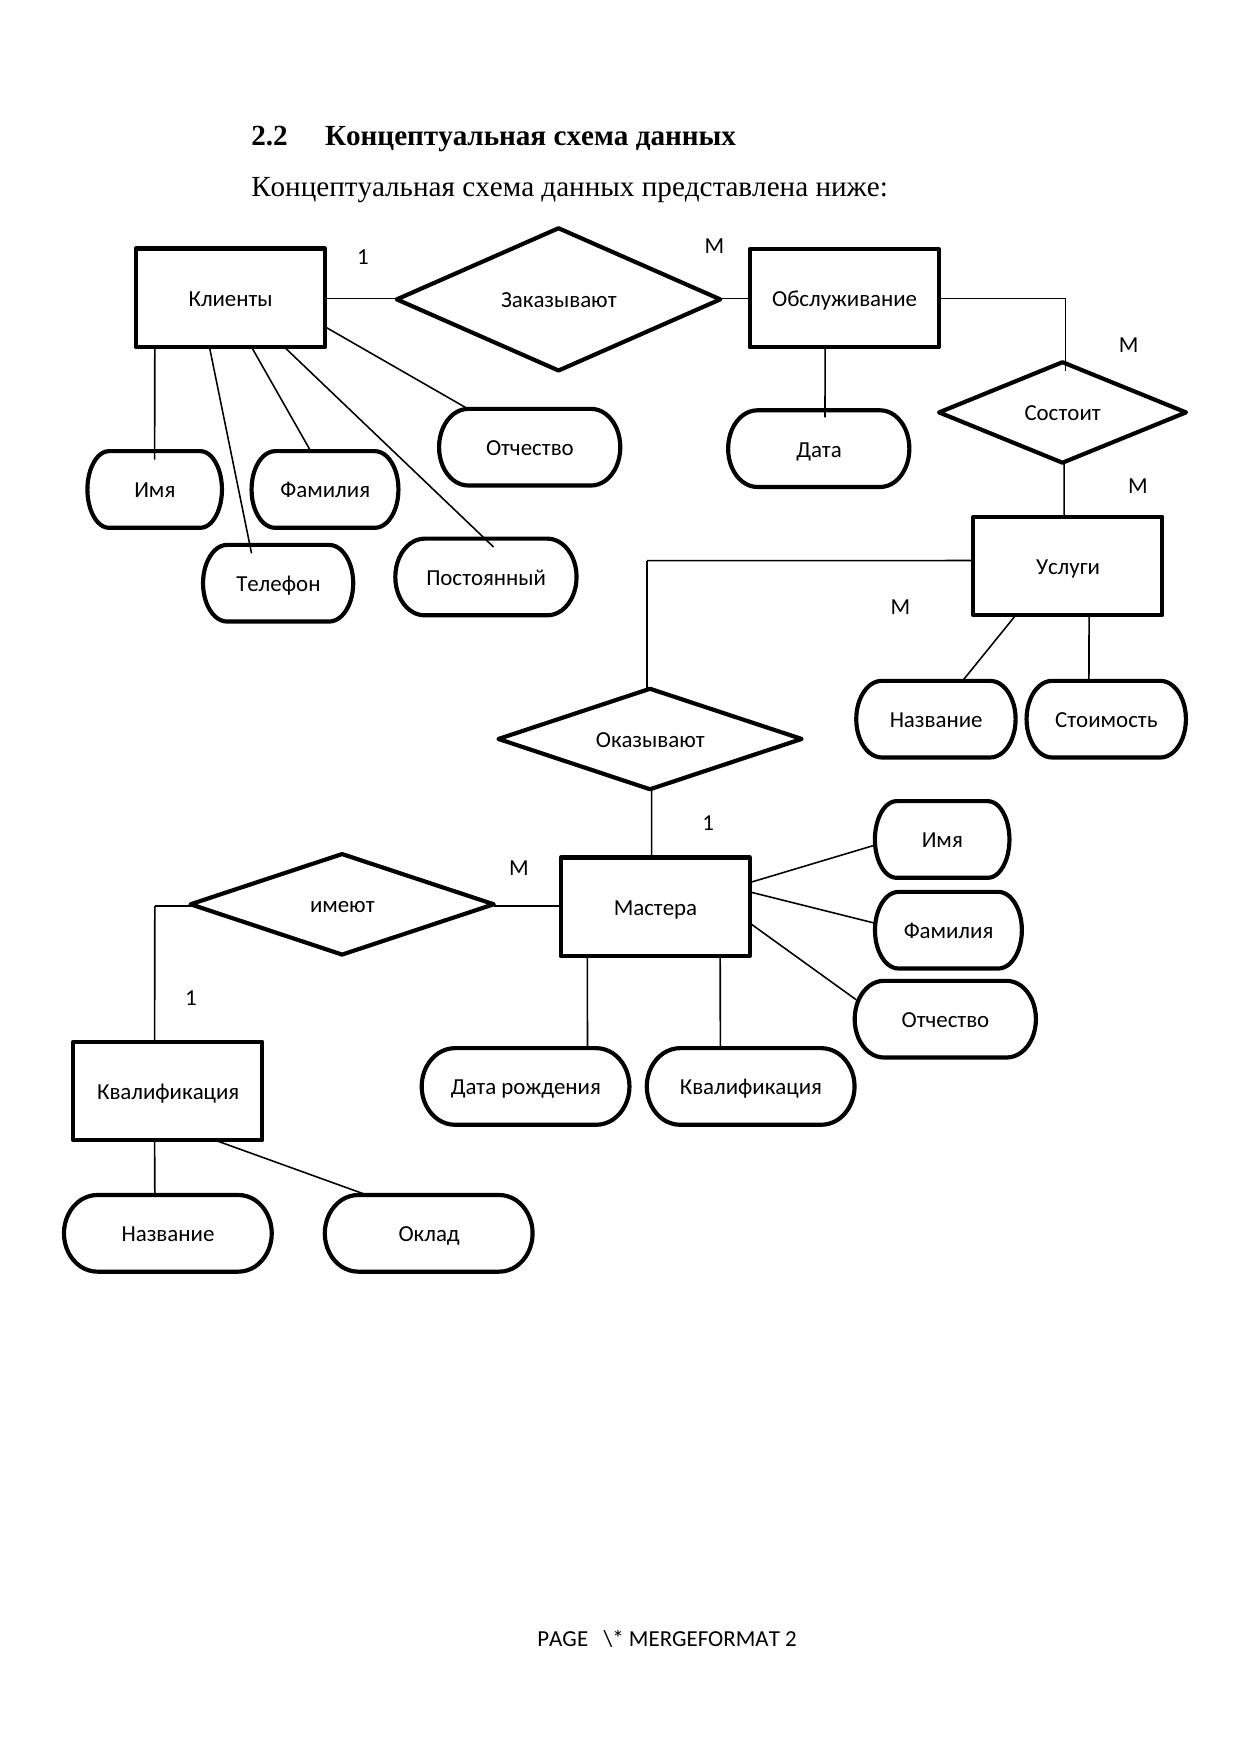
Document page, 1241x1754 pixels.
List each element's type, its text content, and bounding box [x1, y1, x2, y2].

subtitle Концептуальная схема данных [177, 118, 1152, 152]
text Концептуальная схема данных представлена ниже: [177, 169, 1152, 202]
